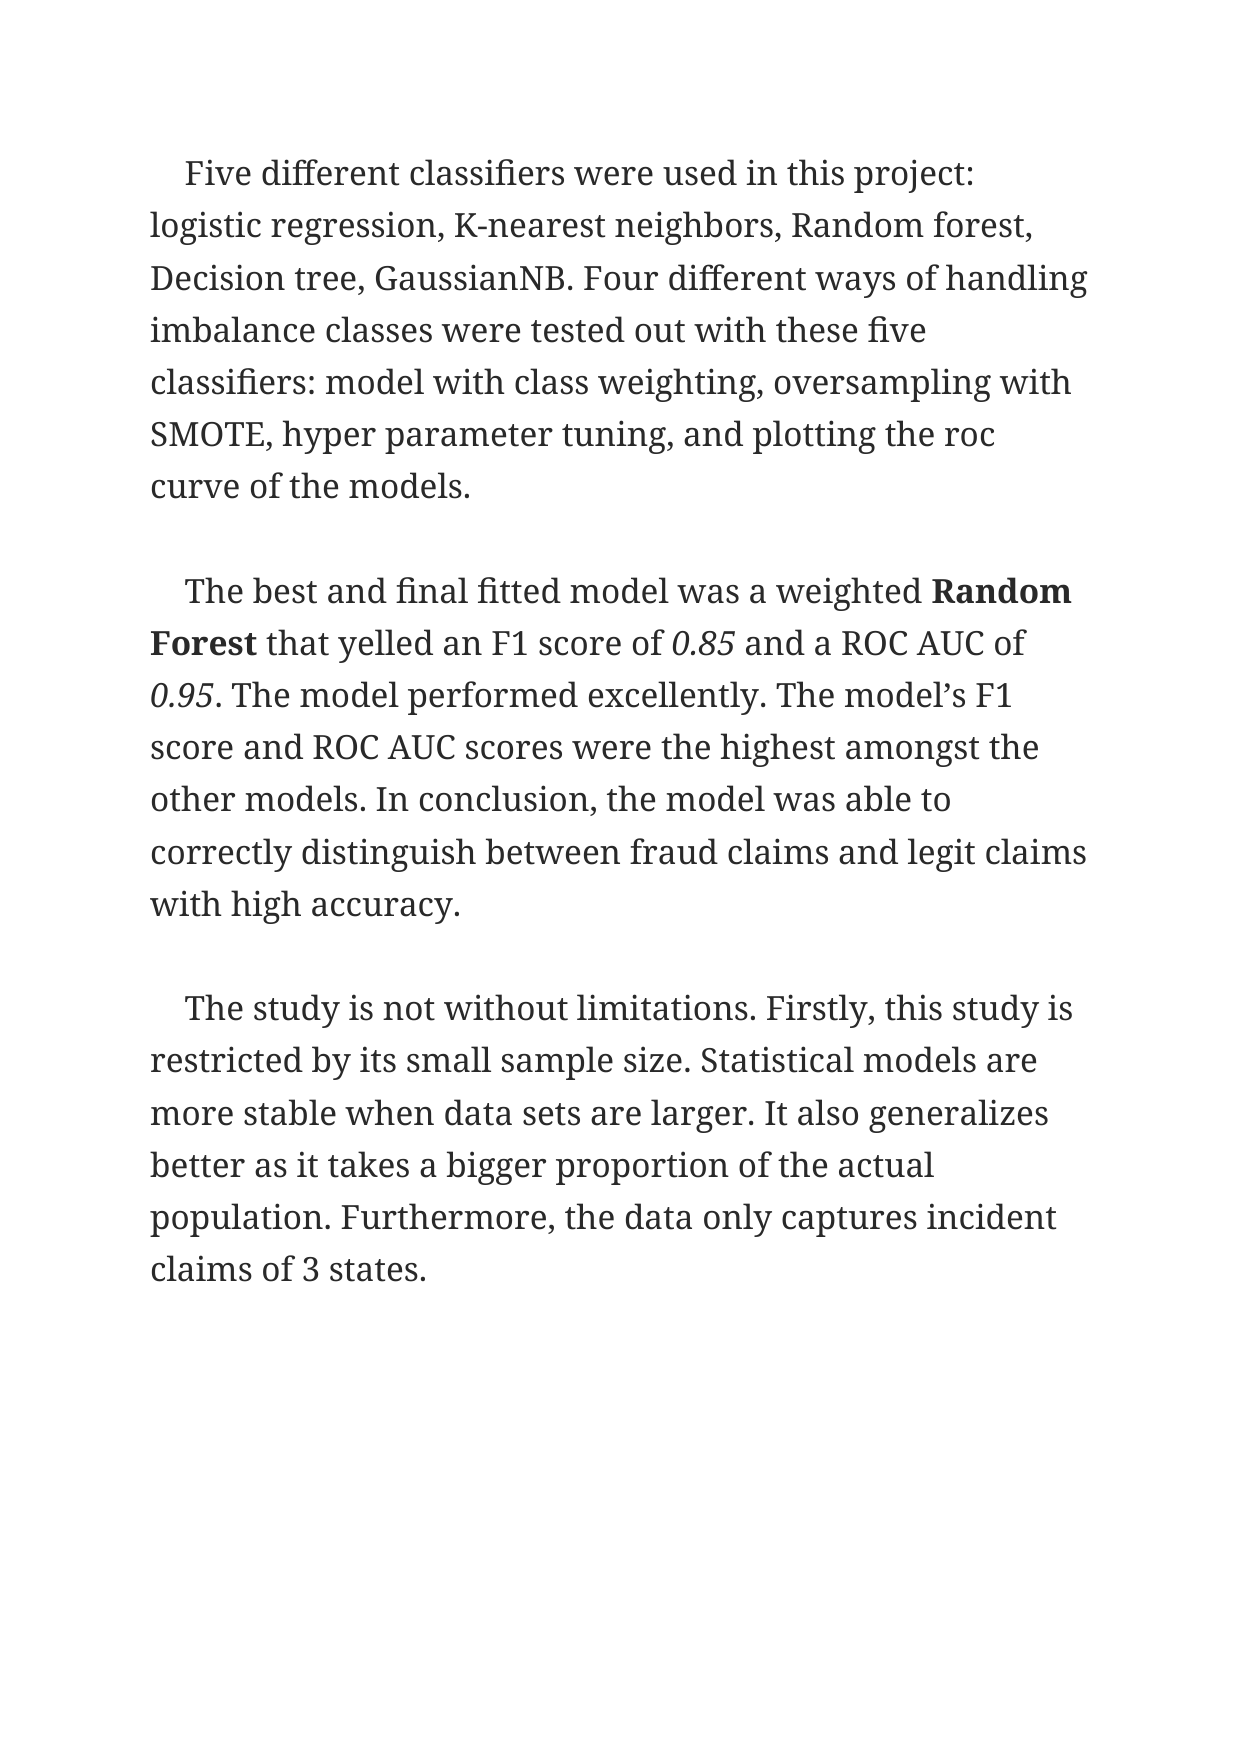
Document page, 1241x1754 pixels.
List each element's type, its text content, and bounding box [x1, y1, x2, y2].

text The study is not without limitations. Firstly, this study is restricted by its small sample size. Statistical models are more stable when data sets are larger. It also generalizes better as it takes a bigger proportion of the actual population. Furthermore, the data only captures incident claims of 3 states. [150, 985, 1090, 1291]
text Five different classifiers were used in this project: logistic regression, K-nearest neighbors, Random forest, Decision tree, GaussianNB. Four different ways of handling imbalance classes were tested out with these five classifiers: model with class weighting, oversampling with SMOTE, hyper parameter tuning, and plotting the roc curve of the models. [150, 150, 1090, 508]
text The best and final fitted model was a weighted Random Forest that yelled an F1 score of 0.85 and a ROC AUC of 0.95. The model performed excellently. The model’s F1 score and ROC AUC scores were the highest amongst the other models. In conclusion, the model was able to correctly distinguish between fraud claims and legit claims with high accuracy. [150, 567, 1090, 926]
